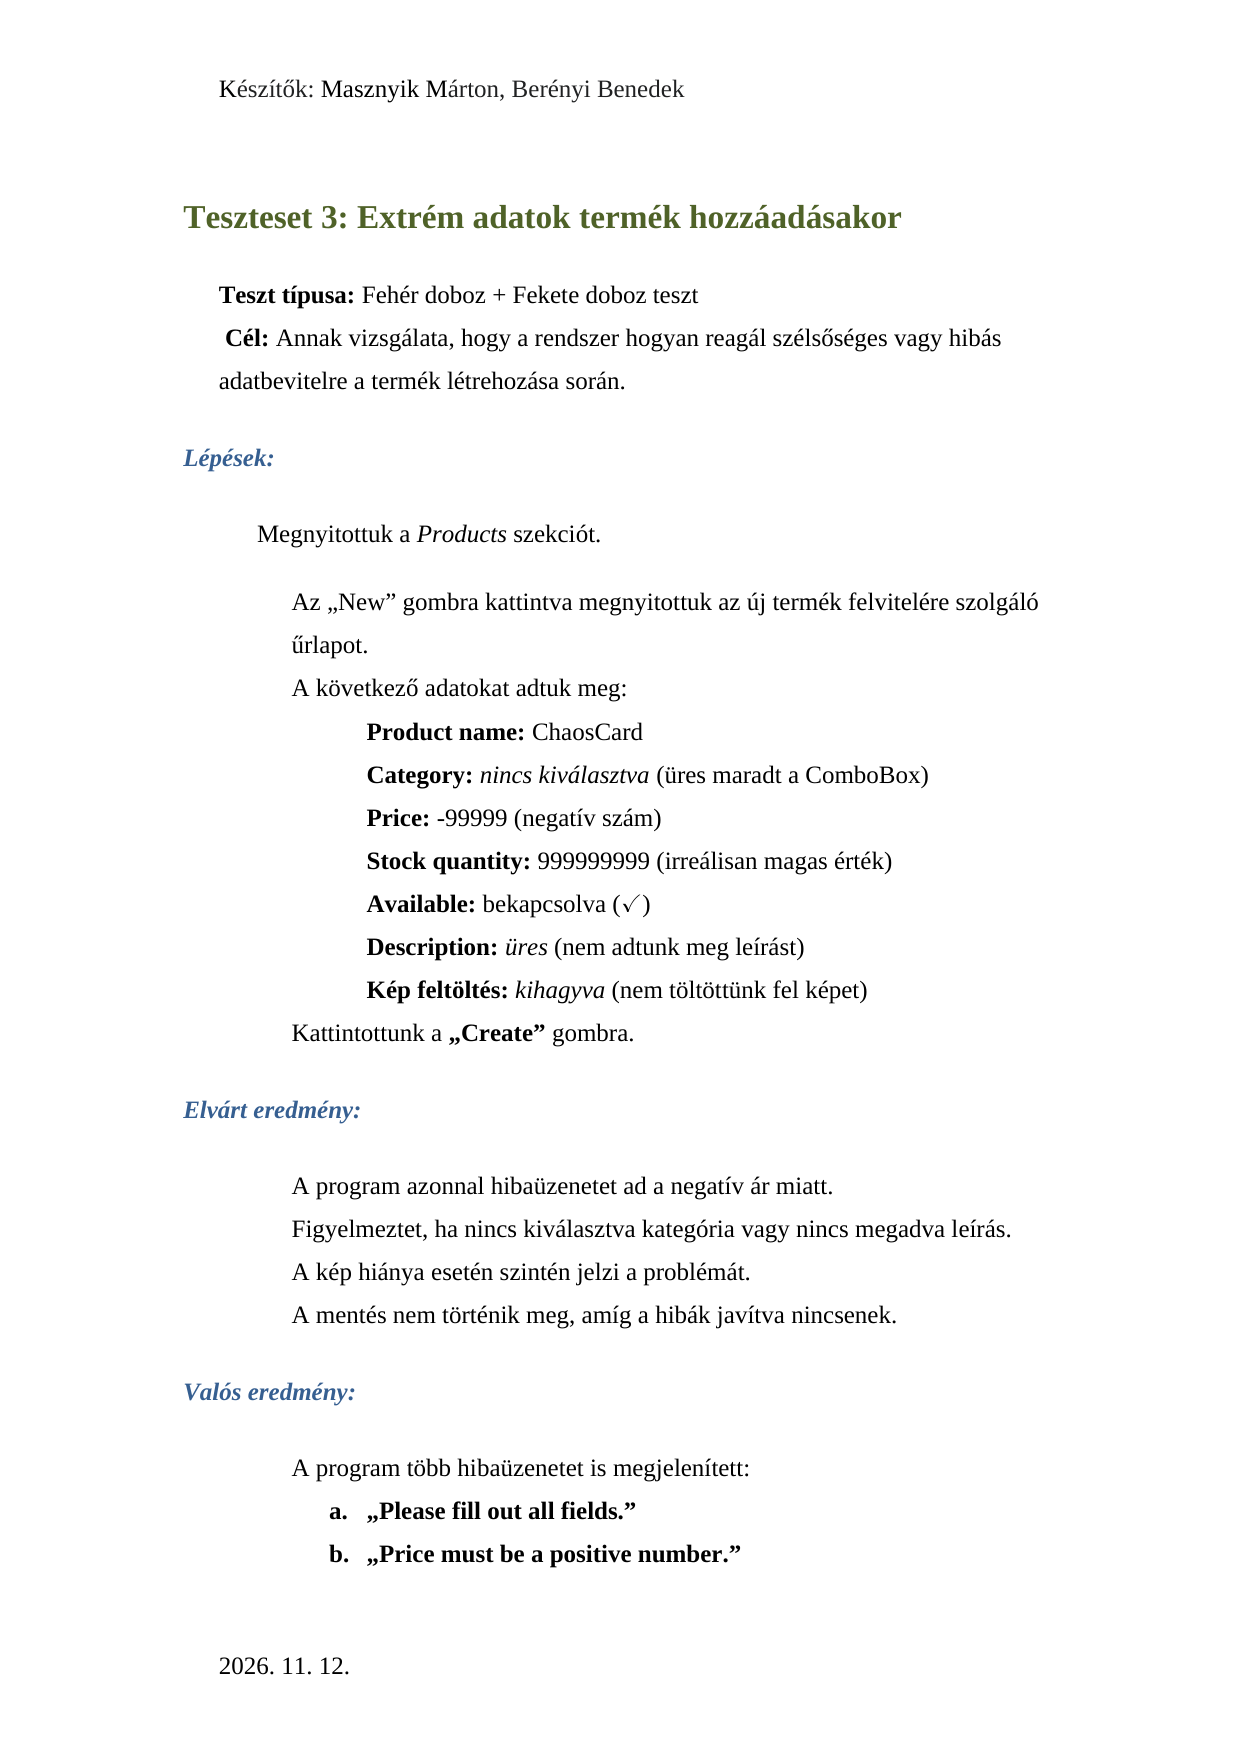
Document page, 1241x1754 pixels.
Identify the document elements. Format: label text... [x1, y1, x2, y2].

list Az „New” gombra kattintva megnyitottuk az új termék felvitelére szolgáló űrlapot. [291, 587, 1092, 659]
list Category: nincs kiválasztva (üres maradt a ComboBox) [366, 760, 1092, 788]
list Description: üres (nem adtunk meg leírást) [366, 932, 1092, 961]
subtitle Teszteset 3: Extrém adatok termék hozzáadásakor [183, 198, 1092, 236]
list Figyelmeztet, ha nincs kiválasztva kategória vagy nincs megadva leírás. [291, 1214, 1092, 1243]
list Kattintottunk a „Create” gombra. [291, 1018, 1092, 1047]
list „Please fill out all fields.” [329, 1496, 1092, 1525]
list A program azonnal hibaüzenetet ad a negatív ár miatt. [291, 1171, 1092, 1200]
list A mentés nem történik meg, amíg a hibák javítva nincsenek. [291, 1301, 1092, 1329]
subtitle Elvárt eredmény: [183, 1095, 1092, 1124]
list Available: bekapcsolva (✓) [366, 889, 1092, 918]
list A következő adatokat adtuk meg: [291, 673, 1092, 702]
subtitle Valós eredmény: [183, 1377, 1092, 1406]
list „Price must be a positive number.” [329, 1539, 1092, 1568]
text Teszt típusa: Fehér doboz + Fekete doboz teszt Cél: Annak vizsgálata, hogy a rendszer hogyan reagál szélsőséges vagy hibás adatbevitelre a termék létrehozása során. [218, 280, 1092, 395]
subtitle Lépések: [183, 443, 1092, 472]
text Megnyitottuk a Products szekciót. [257, 519, 1092, 548]
list A program több hibaüzenetet is megjelenített: [291, 1453, 1092, 1482]
list Price: -99999 (negatív szám) [366, 803, 1092, 832]
list A kép hiánya esetén szintén jelzi a problémát. [291, 1257, 1092, 1286]
list Kép feltöltés: kihagyva (nem töltöttünk fel képet) [366, 975, 1092, 1004]
list Stock quantity: 999999999 (irreálisan magas érték) [366, 846, 1092, 875]
list Product name: ChaosCard [366, 717, 1092, 745]
